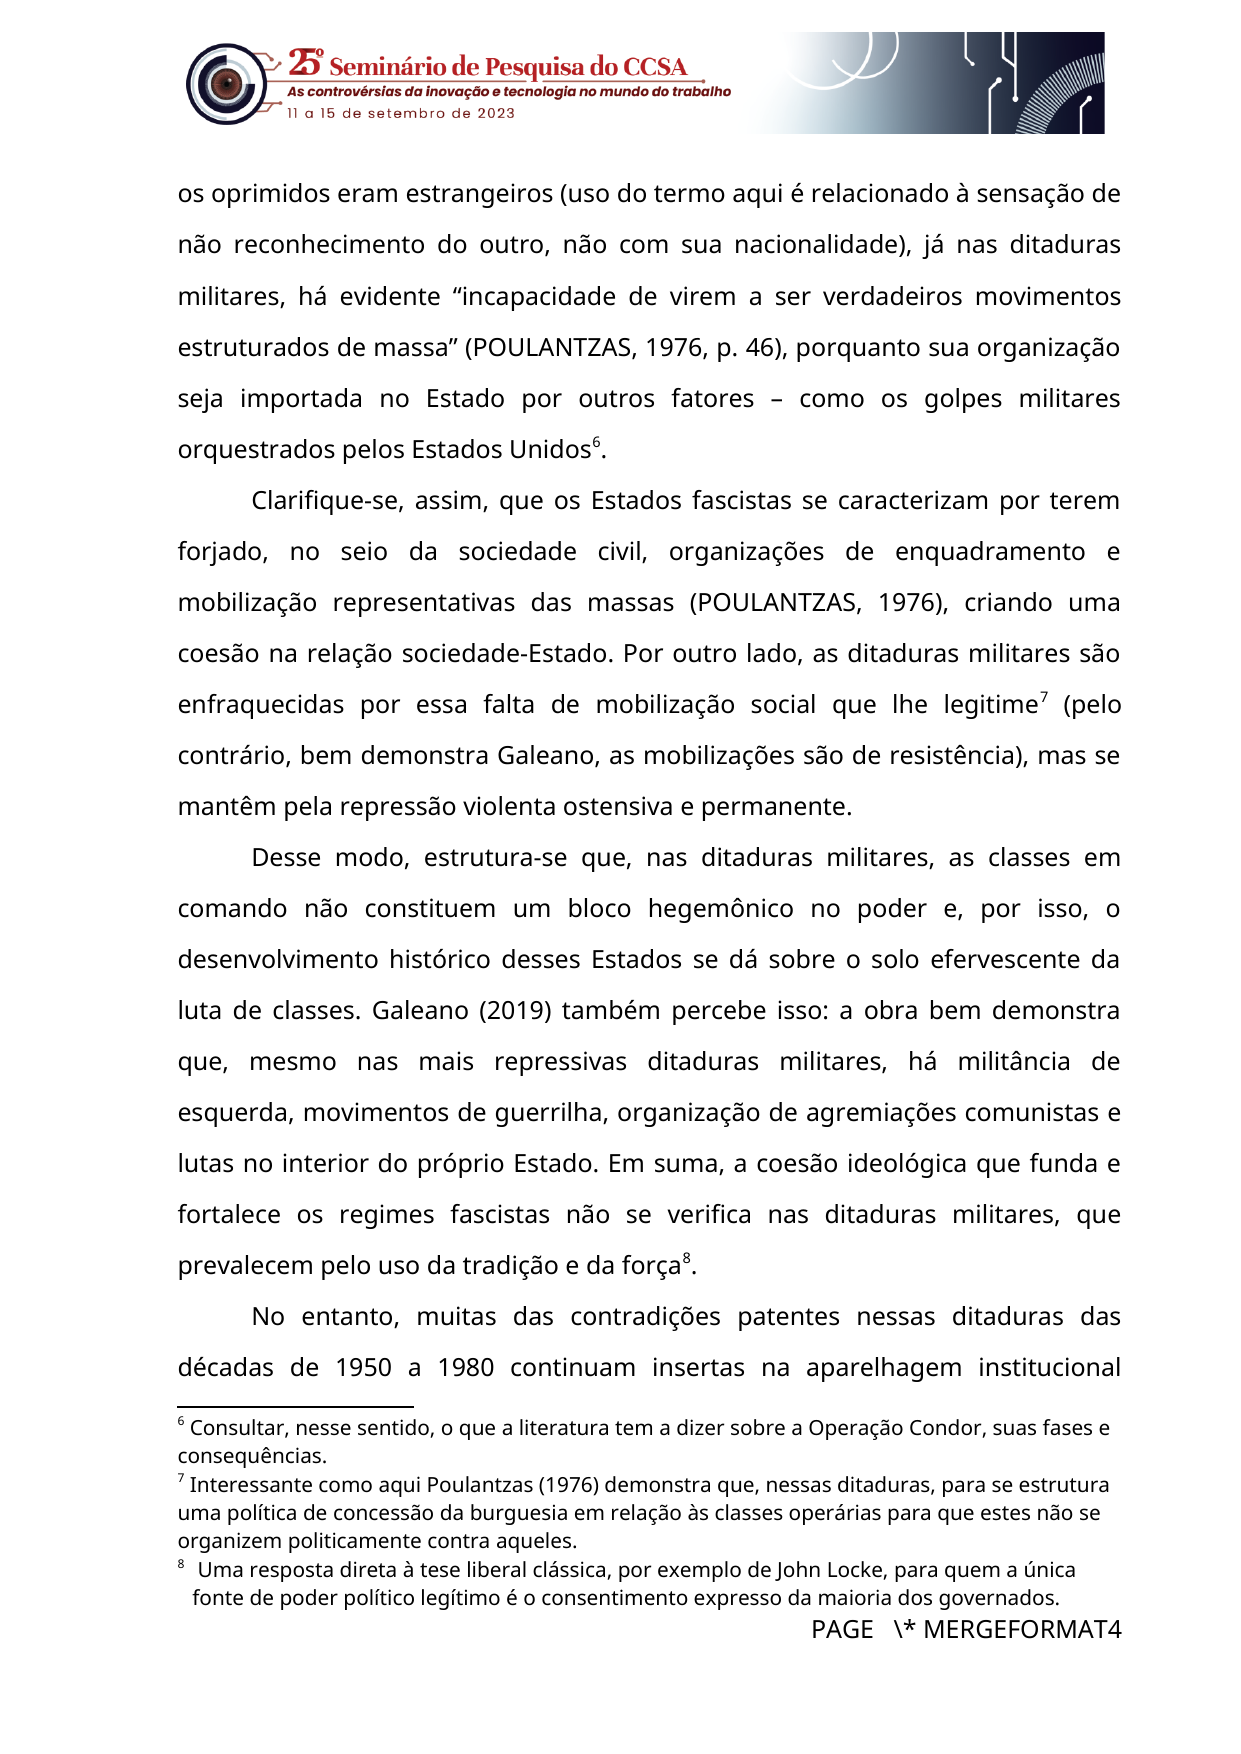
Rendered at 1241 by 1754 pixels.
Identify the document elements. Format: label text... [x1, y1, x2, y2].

picture [173, 32, 1105, 133]
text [177, 176, 1122, 465]
text Clarifique-se, assim, que os Estados fascistas se caracterizam por terem forjado, no seio da sociedade civil, organizações de enquadramento e mobilização representativas das massas (POULANTZAS, 1976), criando uma coesão na relação sociedade-Estado. Por outro lado, as ditaduras militares são enfraquecidas por essa falta de mobilização social que lhe legitime (pelo contrário, bem demonstra Galeano, as mobilizações são de resistência), mas se mantêm pela repressão violenta ostensiva e permanente. [177, 482, 1122, 823]
text Desse modo, estrutura-se que, nas ditaduras militares, as classes em comando não constituem um bloco hegemônico no poder e, por isso, o desenvolvimento histórico desses Estados se dá sobre o solo efervescente da luta de classes. Galeano (2019) também percebe isso: a obra bem demonstra que, mesmo nas mais repressivas ditaduras militares, há militância de esquerda, movimentos de guerrilha, organização de agremiações comunistas e lutas no interior do próprio Estado. Em suma, a coesão ideológica que funda e fortalece os regimes fascistas não se verifica nas ditaduras militares, que prevalecem pelo uso da tradição e da força. [177, 839, 1122, 1282]
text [177, 1299, 1122, 1384]
